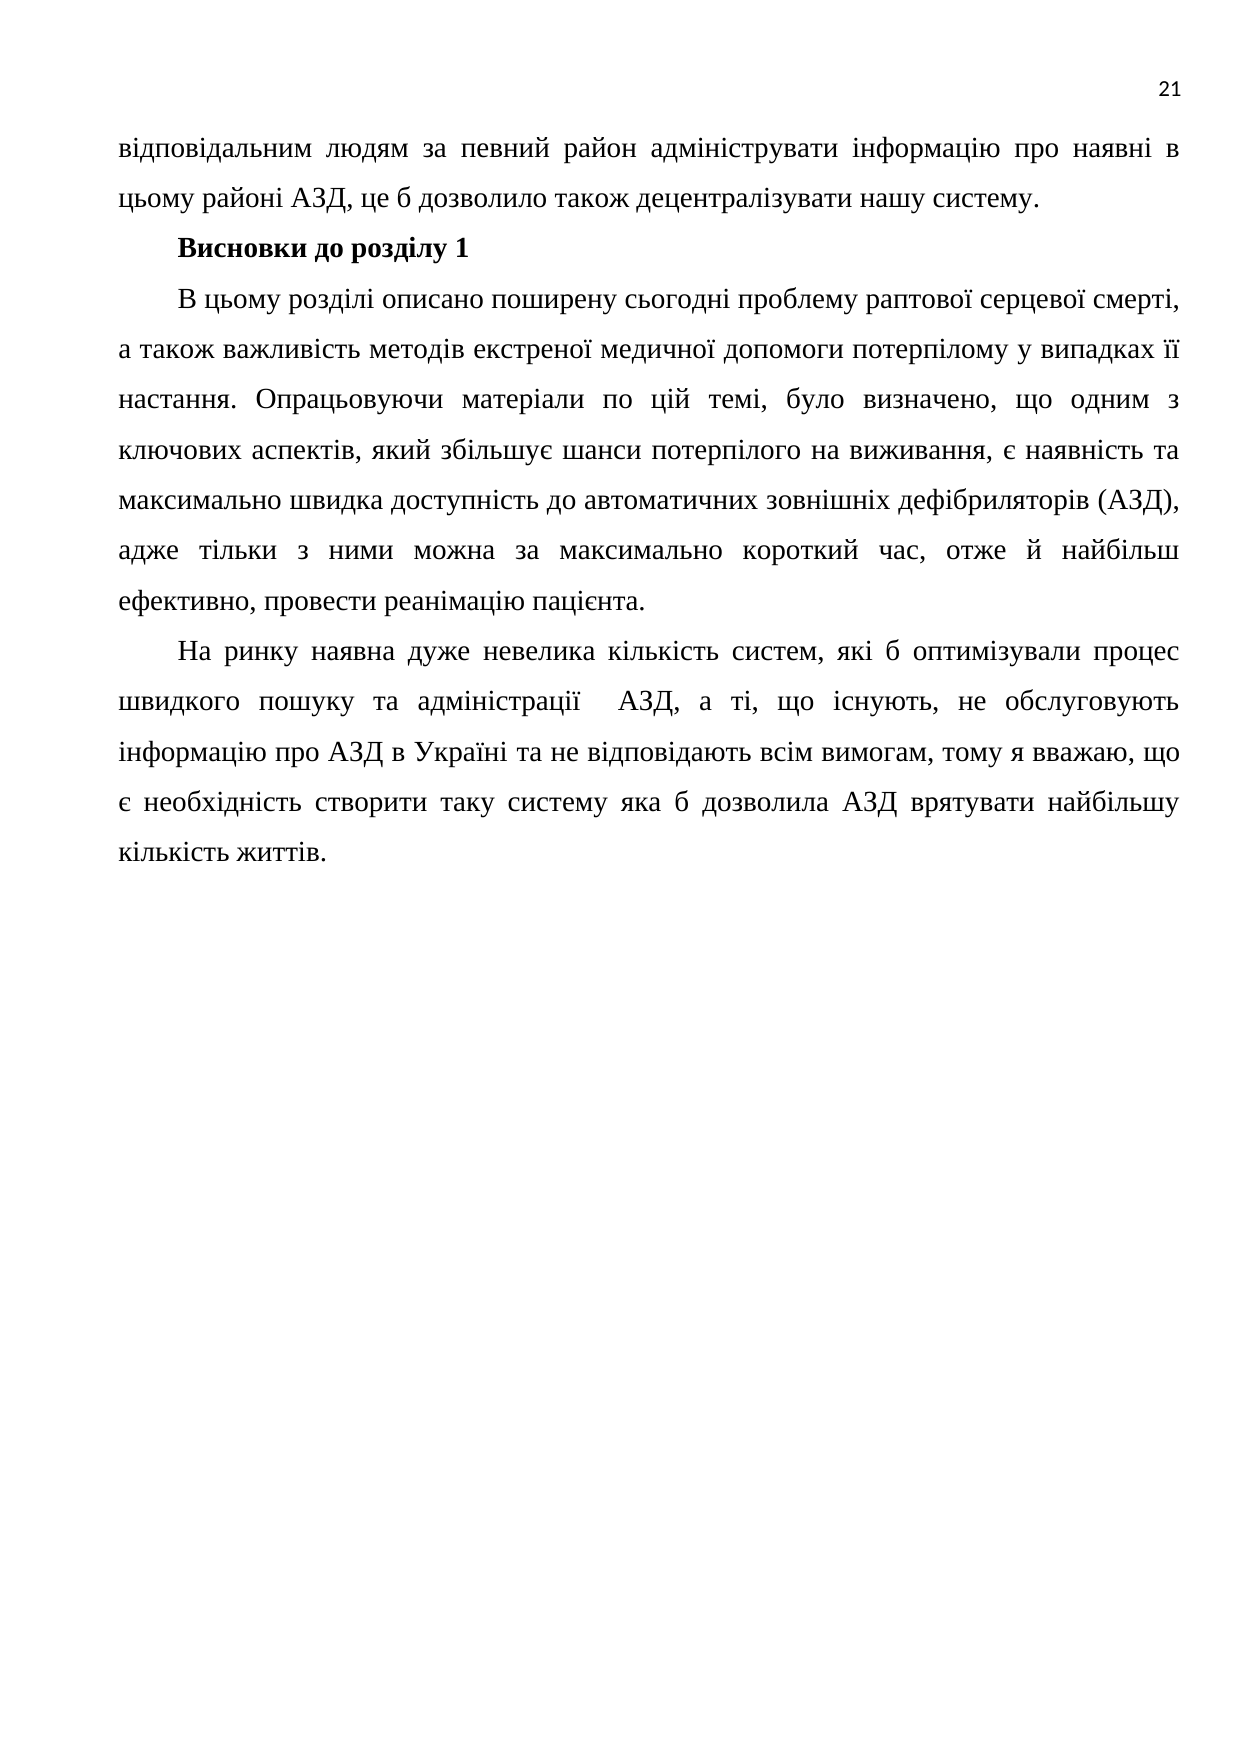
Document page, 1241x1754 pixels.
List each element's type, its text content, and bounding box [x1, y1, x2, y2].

text В цьому розділі описано поширену сьогодні проблему раптової серцевої смерті, а також важливість методів екстреної медичної допомоги потерпілому у випадках її настання. Опрацьовуючи матеріали по цій темі, було визначено, що одним з ключових аспектів, який збільшує шанси потерпілого на виживання, є наявність та максимально швидка доступність до автоматичних зовнішніх дефібриляторів (АЗД), адже тільки з ними можна за максимально короткий час, отже й найбільш ефективно, провести реанімацію пацієнта. [118, 281, 1181, 616]
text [118, 130, 1181, 214]
text Висновки до розділу 1 [118, 231, 1181, 264]
text На ринку наявна дуже невелика кількість систем, які б оптимізували процес швидкого пошуку та адміністрації АЗД, а ті, що існують, не обслуговують інформацію про АЗД в Україні та не відповідають всім вимогам, тому я вважаю, що є необхідність створити таку систему яка б дозволила АЗД врятувати найбільшу кількість життів. [118, 633, 1181, 868]
